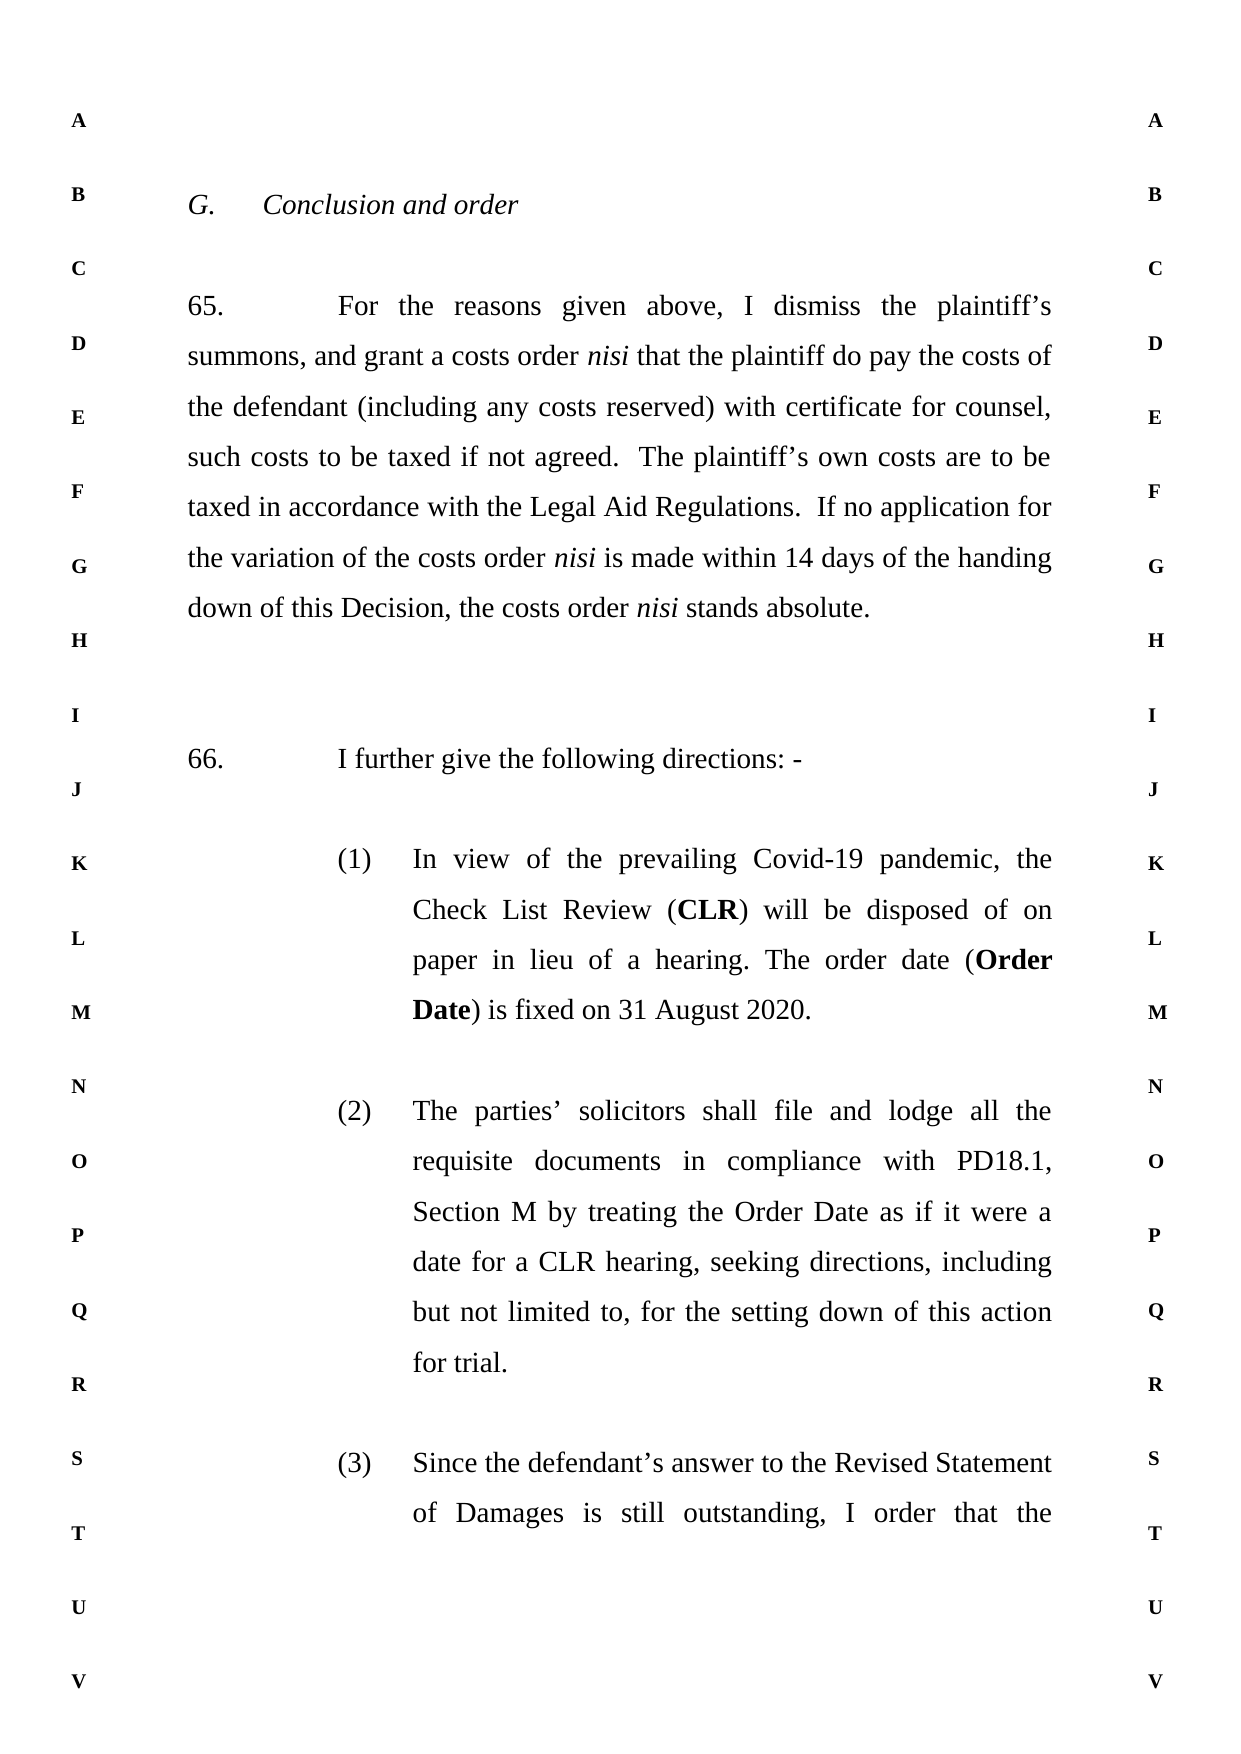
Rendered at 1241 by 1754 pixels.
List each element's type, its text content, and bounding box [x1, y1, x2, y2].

list I further give the following directions: - [187, 741, 1053, 774]
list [337, 1445, 1053, 1529]
list In view of the prevailing Covid-19 pandemic, the Check List Review (CLR) will be disposed of on paper in lieu of a hearing. The order date (Order Date) is fixed on 31 August 2020. [337, 842, 1053, 1026]
list The parties’ solicitors shall file and lodge all the requisite documents in compliance with PD18.1, Section M by treating the Order Date as if it were a date for a CLR hearing, seeking directions, including but not limited to, for the setting down of this action for trial. [337, 1093, 1053, 1378]
list Conclusion and order [187, 187, 1053, 221]
list For the reasons given above, I dismiss the plaintiff’s summons, and grant a costs order nisi that the plaintiff do pay the costs of the defendant (including any costs reserved) with certificate for counsel, such costs to be taxed if not agreed. The plaintiff’s own costs are to be taxed in accordance with the Legal Aid Regulations. If no application for the variation of the costs order nisi is made within 14 days of the handing down of this Decision, the costs order nisi stands absolute. [187, 288, 1053, 623]
